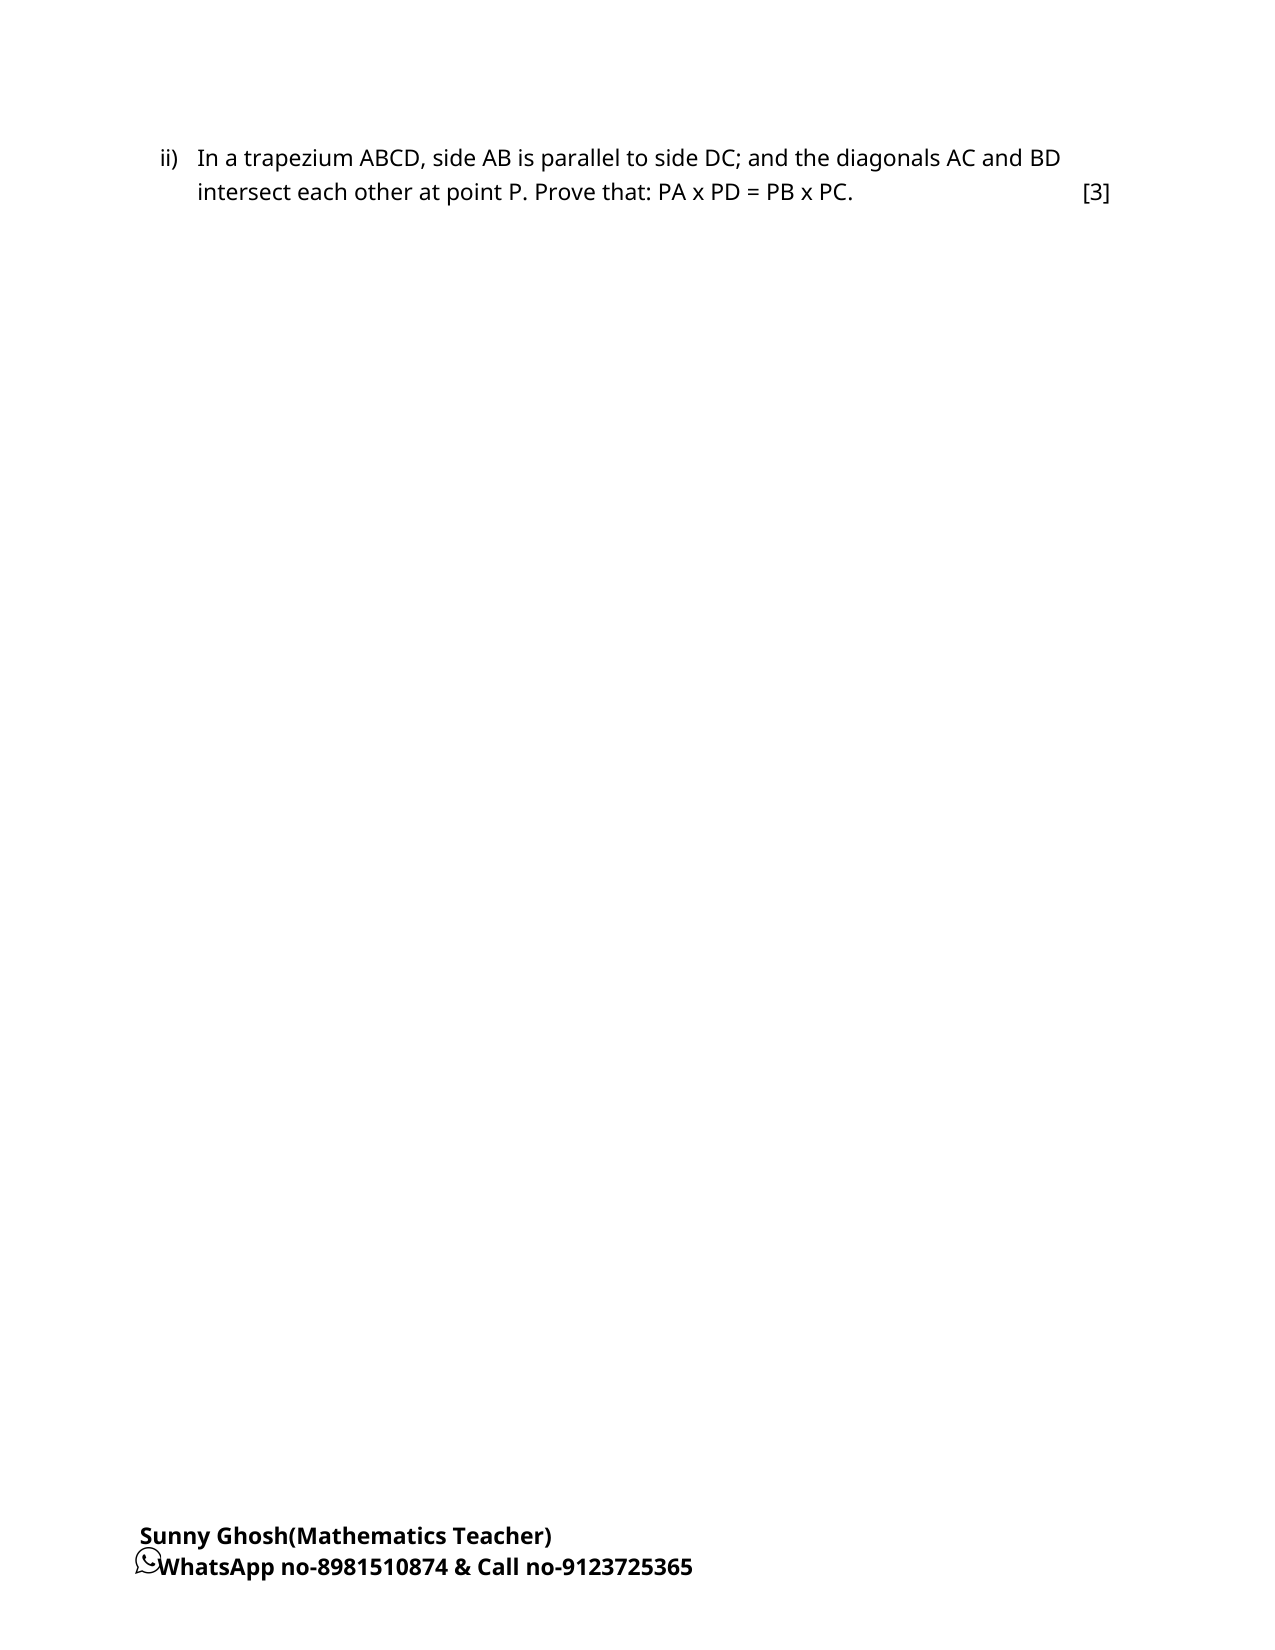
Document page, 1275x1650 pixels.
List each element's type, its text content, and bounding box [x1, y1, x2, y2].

list In a trapezium ABCD, side AB is parallel to side DC; and the diagonals AC and BD intersect each other at point P. Prove that: PA x PD = PB x PC. [3] [159, 142, 1118, 207]
picture [135, 1547, 162, 1574]
